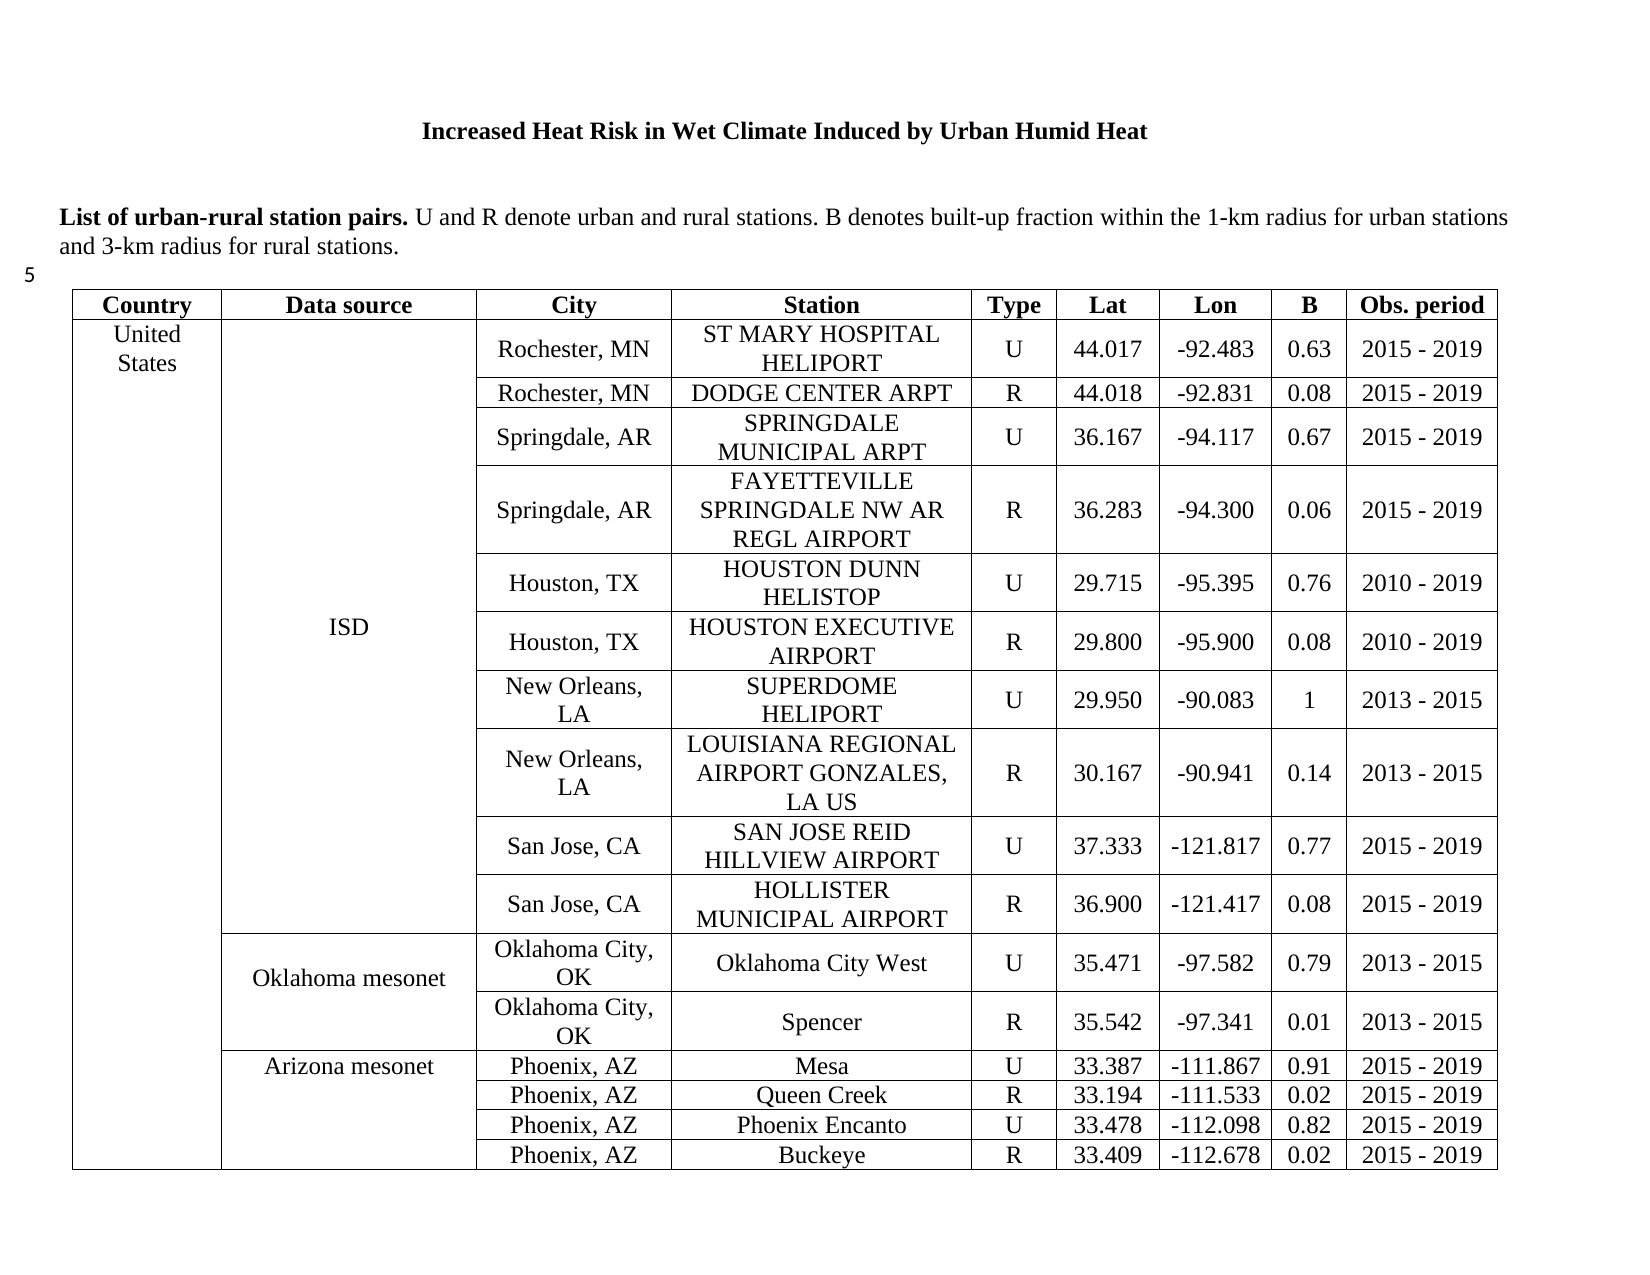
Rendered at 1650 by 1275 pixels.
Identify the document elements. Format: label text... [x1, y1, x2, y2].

table_header Country [73, 290, 221, 318]
table_cell Oklahoma City, OK [477, 992, 671, 1050]
table_header Obs. period [1347, 290, 1497, 318]
table_cell U [972, 408, 1056, 465]
table_cell U [972, 817, 1056, 874]
table_cell U [972, 1110, 1056, 1139]
table_cell R [972, 1081, 1056, 1109]
table_cell -97.582 [1160, 934, 1271, 991]
table_cell 33.387 [1057, 1051, 1159, 1079]
table_cell Spencer [672, 992, 971, 1050]
table_cell 2015 - 2019 [1347, 408, 1497, 465]
table_cell Houston, TX [477, 554, 671, 611]
table_cell 2010 - 2019 [1347, 612, 1497, 670]
table_cell 44.017 [1057, 320, 1159, 377]
table_cell 2015 - 2019 [1347, 378, 1497, 407]
table_cell SAN JOSE REID HILLVIEW AIRPORT [672, 817, 971, 874]
table_cell R [972, 378, 1056, 407]
table_cell 0.02 [1272, 1081, 1346, 1109]
table_cell Queen Creek [672, 1081, 971, 1109]
table_cell 2015 - 2019 [1347, 320, 1497, 377]
table_cell R [972, 875, 1056, 933]
table_cell San Jose, CA [477, 817, 671, 874]
table_cell 33.194 [1057, 1081, 1159, 1109]
table_cell 0.02 [1272, 1140, 1346, 1169]
table_cell 0.82 [1272, 1110, 1346, 1139]
table_cell SUPERDOME HELIPORT [672, 671, 971, 728]
table_cell U [972, 320, 1056, 377]
table_cell -112.678 [1160, 1140, 1271, 1169]
table_cell Oklahoma City, OK [477, 934, 671, 991]
table_cell -95.395 [1160, 554, 1271, 611]
table_cell U [972, 671, 1056, 728]
table_cell 2015 - 2019 [1347, 1051, 1497, 1079]
table_cell 0.08 [1272, 378, 1346, 407]
table_cell -90.941 [1160, 729, 1271, 816]
table_cell R [972, 992, 1056, 1050]
table_cell 0.14 [1272, 729, 1346, 816]
table_cell 29.715 [1057, 554, 1159, 611]
table_cell 0.67 [1272, 408, 1346, 465]
table_cell 2013 - 2015 [1347, 729, 1497, 816]
table_cell 0.63 [1272, 320, 1346, 377]
table_header B [1272, 290, 1346, 318]
table_cell 2013 - 2015 [1347, 934, 1497, 991]
table_cell 33.409 [1057, 1140, 1159, 1169]
table_cell R [972, 466, 1056, 553]
table_cell 0.76 [1272, 554, 1346, 611]
table_cell Arizona mesonet [222, 1051, 476, 1169]
table_cell SPRINGDALE MUNICIPAL ARPT [672, 408, 971, 465]
table_cell DODGE CENTER ARPT [672, 378, 971, 407]
text List of urban-rural station pairs. U and R denote urban and rural stations. B denotes built-up fraction within the 1-km radius for urban stations and 3-km radius for rural stations. [59, 202, 1511, 260]
table_cell -95.900 [1160, 612, 1271, 670]
table_cell Phoenix Encanto [672, 1110, 971, 1139]
table_cell Oklahoma mesonet [222, 934, 476, 1050]
table_cell 2015 - 2019 [1347, 1110, 1497, 1139]
table_cell -92.831 [1160, 378, 1271, 407]
table_cell -121.417 [1160, 875, 1271, 933]
table_cell R [972, 729, 1056, 816]
table_cell 0.77 [1272, 817, 1346, 874]
table_header Station [672, 290, 971, 318]
table_cell Phoenix, AZ [477, 1140, 671, 1169]
table_cell Phoenix, AZ [477, 1110, 671, 1139]
table_cell 29.950 [1057, 671, 1159, 728]
table_cell -94.300 [1160, 466, 1271, 553]
table_cell 0.91 [1272, 1051, 1346, 1079]
table_cell R [972, 612, 1056, 670]
table_cell Houston, TX [477, 612, 671, 670]
table_cell 44.018 [1057, 378, 1159, 407]
table_cell 0.01 [1272, 992, 1346, 1050]
table_cell New Orleans, LA [477, 729, 671, 816]
table_header Lat [1057, 290, 1159, 318]
table_cell -97.341 [1160, 992, 1271, 1050]
table_cell Buckeye [672, 1140, 971, 1169]
table_cell Springdale, AR [477, 466, 671, 553]
table_cell LOUISIANA REGIONAL AIRPORT GONZALES, LA US [672, 729, 971, 816]
table_cell 2015 - 2019 [1347, 1140, 1497, 1169]
table_header City [477, 290, 671, 318]
table_header Type [972, 290, 1056, 318]
table_cell Springdale, AR [477, 408, 671, 465]
table_cell 37.333 [1057, 817, 1159, 874]
table_cell 0.06 [1272, 466, 1346, 553]
table_cell 30.167 [1057, 729, 1159, 816]
table_cell 0.08 [1272, 612, 1346, 670]
table_cell 0.08 [1272, 875, 1346, 933]
table_cell -121.817 [1160, 817, 1271, 874]
table_cell 2015 - 2019 [1347, 817, 1497, 874]
table_cell -111.533 [1160, 1081, 1271, 1109]
table_cell FAYETTEVILLE SPRINGDALE NW AR REGL AIRPORT [672, 466, 971, 553]
table_cell 33.478 [1057, 1110, 1159, 1139]
table_cell -111.867 [1160, 1051, 1271, 1079]
table_cell R [972, 1140, 1056, 1169]
table_cell 2015 - 2019 [1347, 875, 1497, 933]
table_cell 36.283 [1057, 466, 1159, 553]
table_cell 0.79 [1272, 934, 1346, 991]
table_cell U [972, 1051, 1056, 1079]
table_cell HOUSTON DUNN HELISTOP [672, 554, 971, 611]
table_cell ST MARY HOSPITAL HELIPORT [672, 320, 971, 377]
table_cell Oklahoma City West [672, 934, 971, 991]
text Increased Heat Risk in Wet Climate Induced by Urban Humid Heat [59, 116, 1511, 145]
table_cell 35.471 [1057, 934, 1159, 991]
table_cell 2015 - 2019 [1347, 466, 1497, 553]
table_cell Phoenix, AZ [477, 1081, 671, 1109]
table_header Lon [1160, 290, 1271, 318]
table_cell -90.083 [1160, 671, 1271, 728]
table_cell United States [73, 320, 221, 1169]
table_cell 2010 - 2019 [1347, 554, 1497, 611]
table_cell 2013 - 2015 [1347, 671, 1497, 728]
table_cell 1 [1272, 671, 1346, 728]
table_cell Rochester, MN [477, 378, 671, 407]
table_cell Phoenix, AZ [477, 1051, 671, 1079]
table_cell -94.117 [1160, 408, 1271, 465]
table_cell New Orleans, LA [477, 671, 671, 728]
table_cell 36.167 [1057, 408, 1159, 465]
table_cell ISD [222, 320, 476, 933]
table_cell 35.542 [1057, 992, 1159, 1050]
table_cell HOLLISTER MUNICIPAL AIRPORT [672, 875, 971, 933]
table_cell -112.098 [1160, 1110, 1271, 1139]
table_cell HOUSTON EXECUTIVE AIRPORT [672, 612, 971, 670]
table_cell U [972, 934, 1056, 991]
table_cell 2013 - 2015 [1347, 992, 1497, 1050]
table_header Data source [222, 290, 476, 318]
table_cell 36.900 [1057, 875, 1159, 933]
table_cell 2015 - 2019 [1347, 1081, 1497, 1109]
table_cell Rochester, MN [477, 320, 671, 377]
table_cell -92.483 [1160, 320, 1271, 377]
table_cell Mesa [672, 1051, 971, 1079]
table_cell 29.800 [1057, 612, 1159, 670]
table_cell San Jose, CA [477, 875, 671, 933]
table_cell U [972, 554, 1056, 611]
